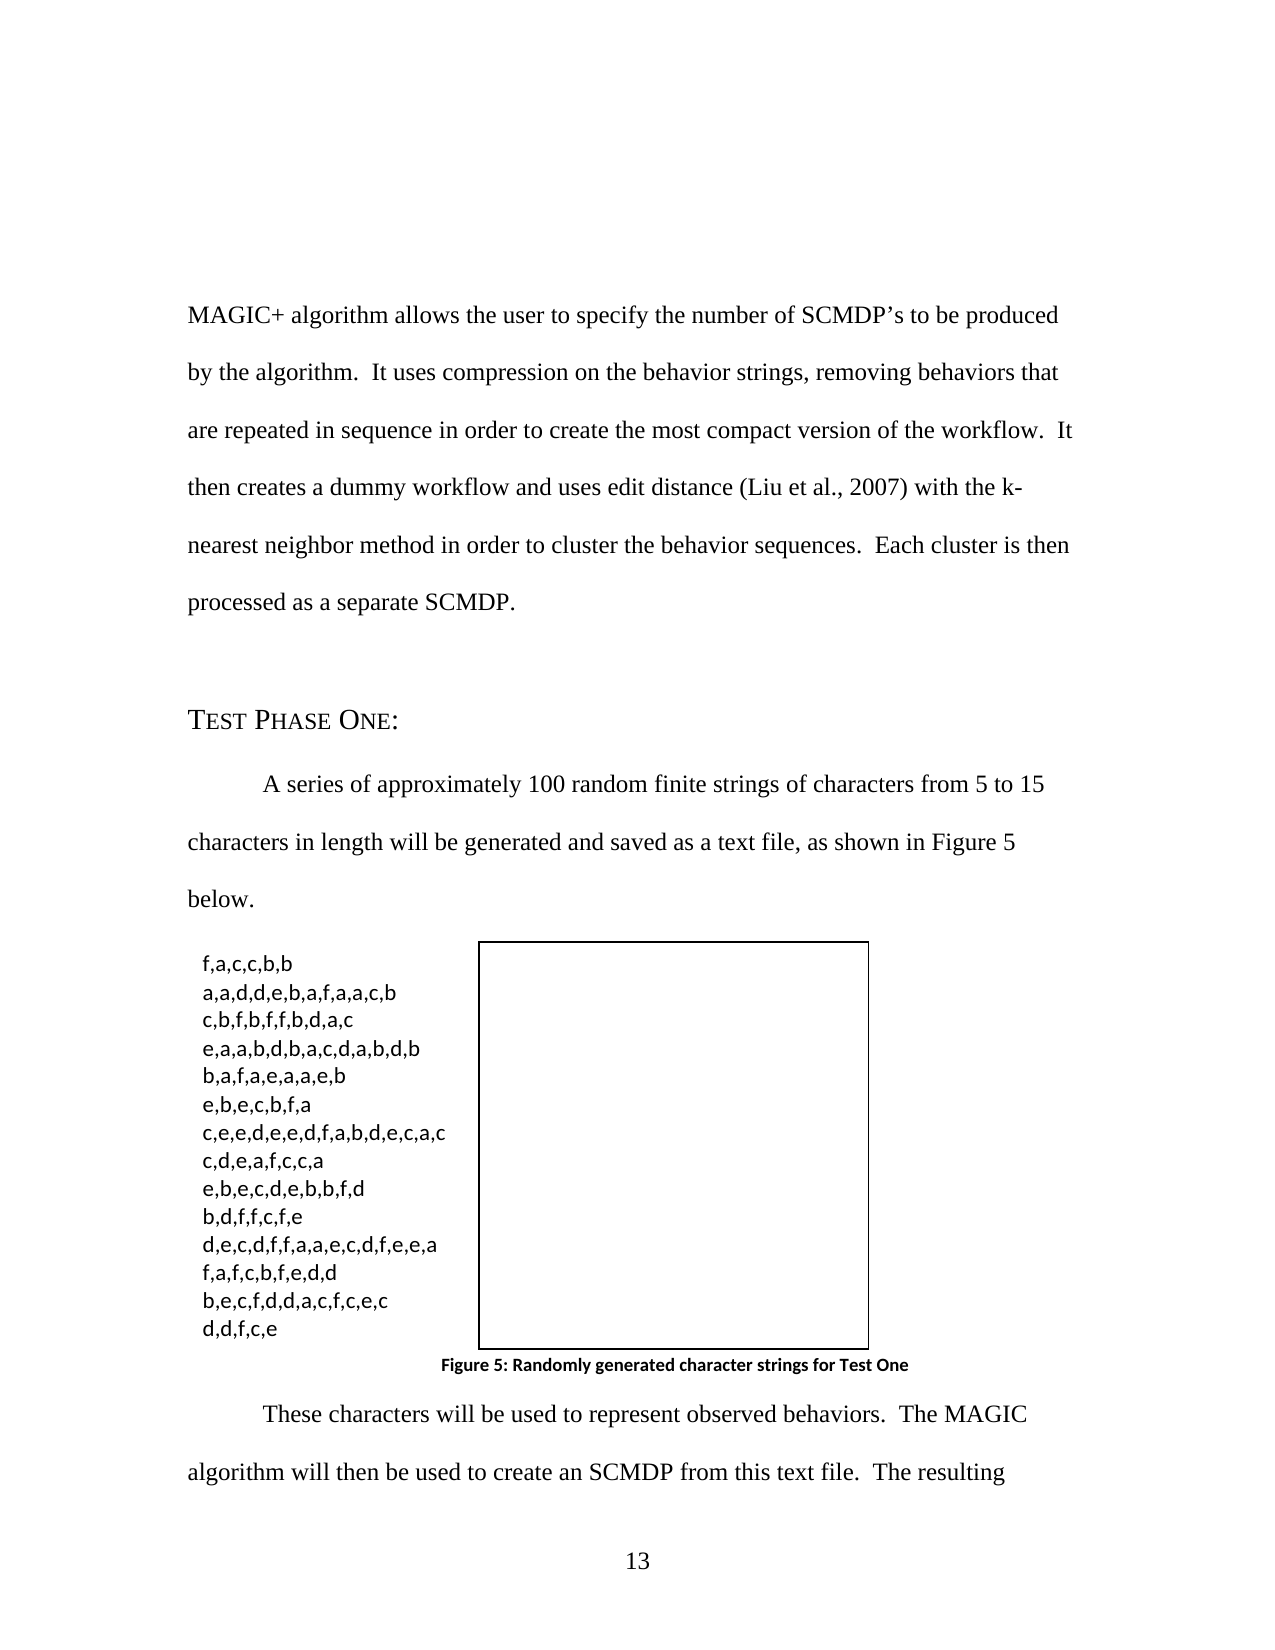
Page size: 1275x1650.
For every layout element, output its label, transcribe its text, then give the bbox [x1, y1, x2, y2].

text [187, 1399, 1087, 1486]
subtitle Test Phase One: [187, 702, 1087, 736]
text A series of approximately 100 random finite strings of characters from 5 to 15 characters in length will be generated and saved as a text file, as shown in Figure 5 below. [187, 769, 1087, 913]
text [187, 300, 1087, 616]
text Figure 5: Randomly generated character strings for Test One [187, 1354, 1087, 1377]
